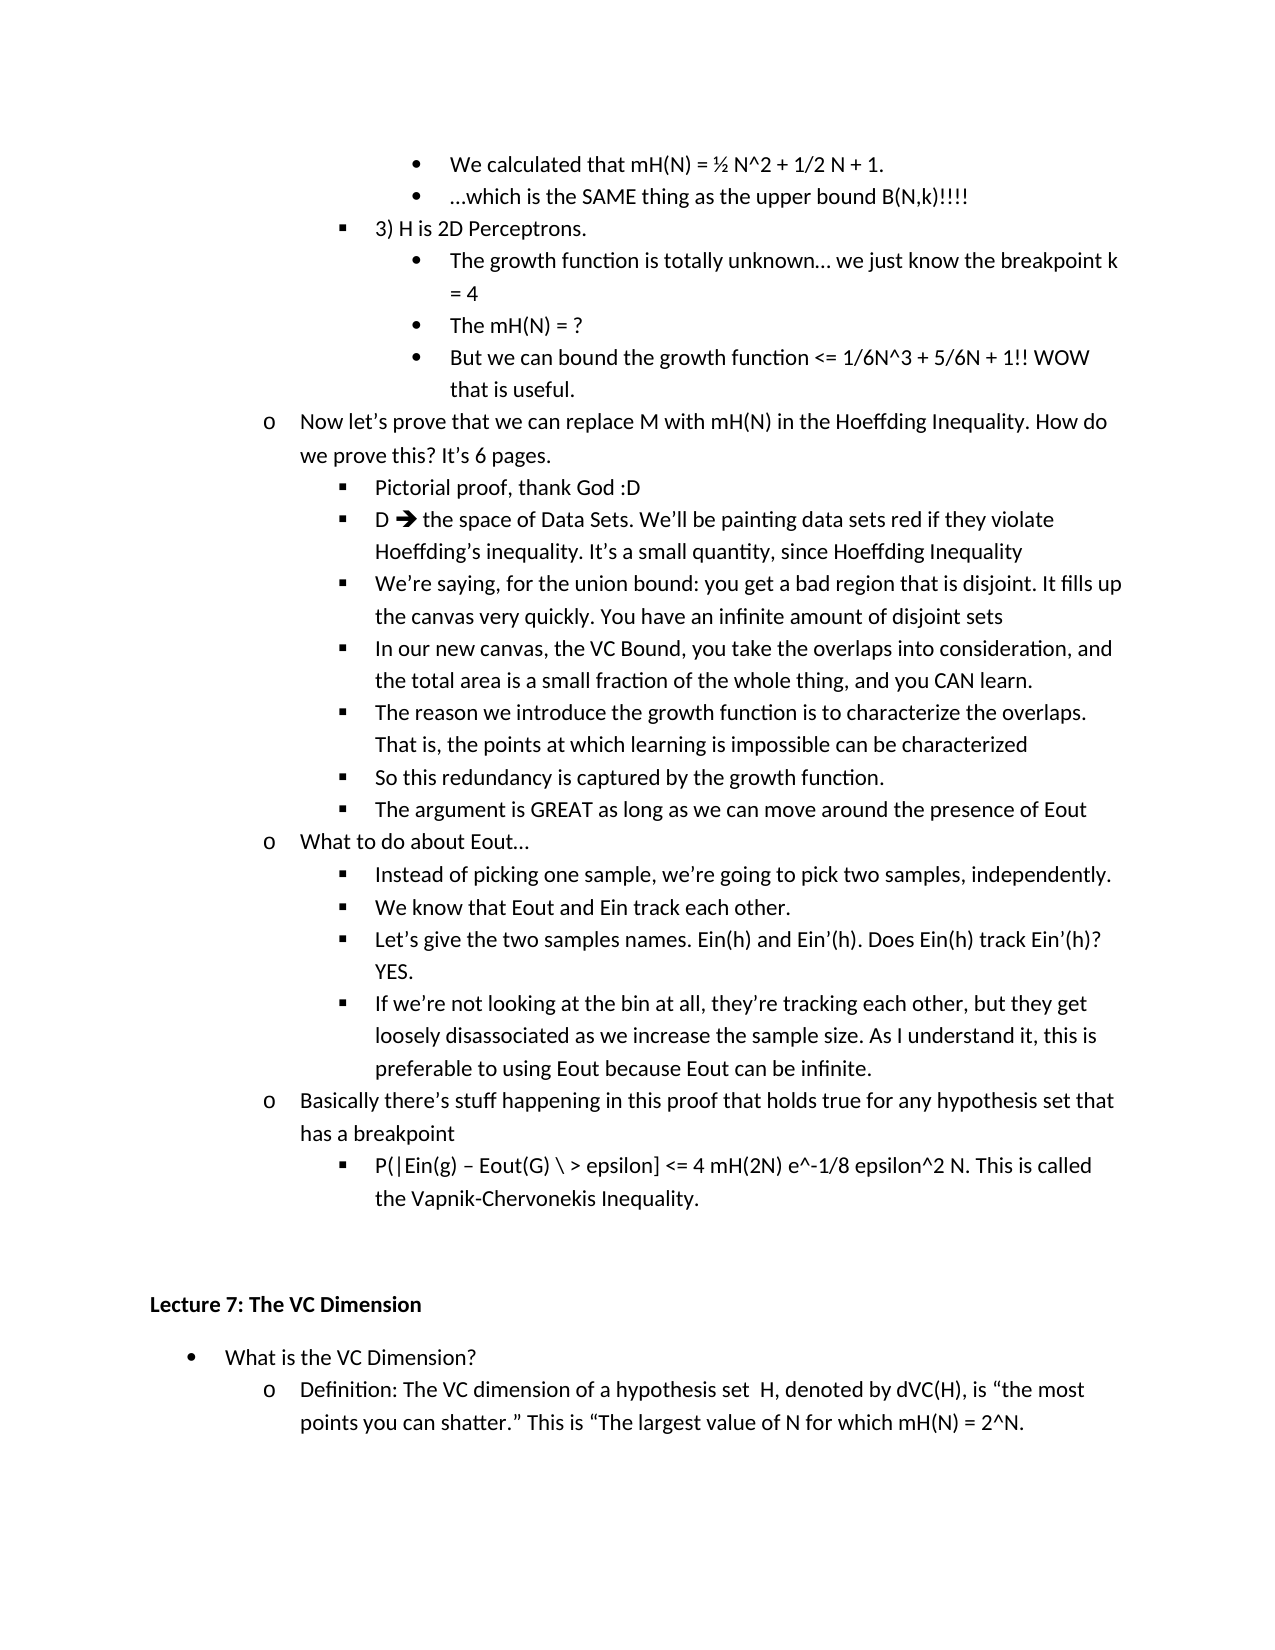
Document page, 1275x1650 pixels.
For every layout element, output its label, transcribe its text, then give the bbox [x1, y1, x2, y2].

list We calculated that mH(N) = ½ N^2 + 1/2 N + 1. [412, 150, 1125, 178]
list The reason we introduce the growth function is to characterize the overlaps. That is, the points at which learning is impossible can be characterized [337, 698, 1125, 758]
list Now let’s prove that we can replace M with mH(N) in the Hoeffding Inequality. How do we prove this? It’s 6 pages. [262, 407, 1125, 469]
list …which is the SAME thing as the upper bound B(N,k)!!!! [412, 182, 1125, 210]
list If we’re not looking at the bin at all, they’re tracking each other, but they get loosely disassociated as we increase the sample size. As I understand it, this is preferable to using Eout because Eout can be infinite. [337, 989, 1125, 1082]
list Pictorial proof, thank God :D [337, 473, 1125, 501]
list Basically there’s stuff happening in this proof that holds true for any hypothesis set that has a breakpoint [262, 1086, 1125, 1147]
list D the space of Data Sets. We’ll be painting data sets red if they violate Hoeffding’s inequality. It’s a small quantity, since Hoeffding Inequality [337, 505, 1125, 565]
list We’re saying, for the union bound: you get a bad region that is disjoint. It fills up the canvas very quickly. You have an infinite amount of disjoint sets [337, 569, 1125, 630]
text Lecture 7: The VC Dimension [150, 1290, 1125, 1318]
list Definition: The VC dimension of a hypothesis set H, denoted by dVC(H), is “the most points you can shatter.” This is “The largest value of N for which mH(N) = 2^N. [262, 1375, 1125, 1436]
list In our new canvas, the VC Bound, you take the overlaps into consideration, and the total area is a small fraction of the whole thing, and you CAN learn. [337, 634, 1125, 694]
list Let’s give the two samples names. Ein(h) and Ein’(h). Does Ein(h) track Ein’(h)? YES. [337, 925, 1125, 985]
list Instead of picking one sample, we’re going to pick two samples, independently. [337, 861, 1125, 889]
list The mH(N) = ? [412, 311, 1125, 339]
list The growth function is totally unknown… we just know the breakpoint k = 4 [412, 247, 1125, 307]
list What to do about Eout… [262, 827, 1125, 856]
list What is the VC Dimension? [187, 1343, 1125, 1371]
list The argument is GREAT as long as we can move around the presence of Eout [337, 795, 1125, 823]
list But we can bound the growth function <= 1/6N^3 + 5/6N + 1!! WOW that is useful. [412, 343, 1125, 403]
list We know that Eout and Ein track each other. [337, 893, 1125, 921]
list So this redundancy is captured by the growth function. [337, 763, 1125, 791]
list 3) H is 2D Perceptrons. [337, 214, 1125, 242]
list P(|Ein(g) – Eout(G) \ > epsilon] <= 4 mH(2N) e^-1/8 epsilon^2 N. This is called the Vapnik-Chervonekis Inequality. [337, 1151, 1125, 1212]
